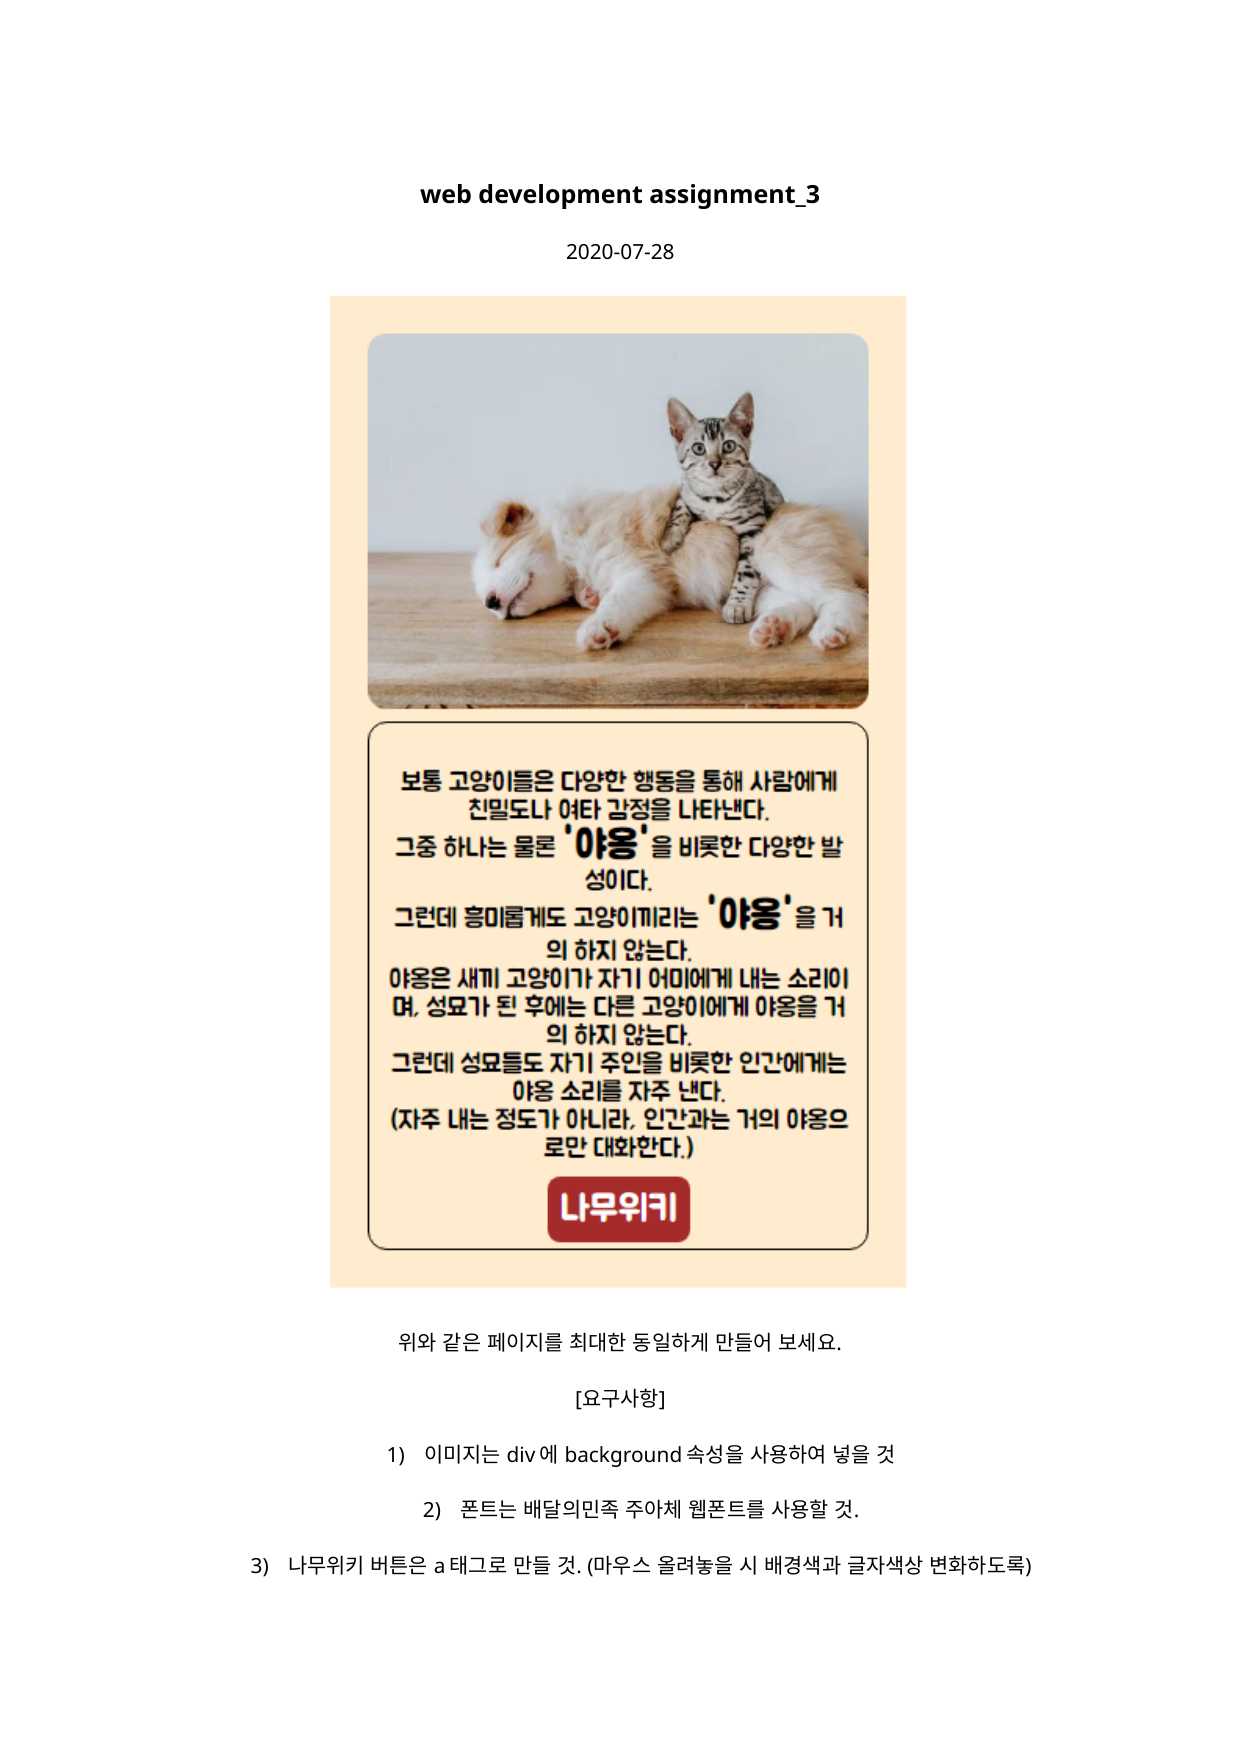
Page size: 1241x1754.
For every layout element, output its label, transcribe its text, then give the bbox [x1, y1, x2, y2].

text web development assignment_3 [150, 177, 1090, 211]
text [요구사항] [150, 1382, 1090, 1412]
list 폰트는 배달의민족 주아체 웹폰트를 사용할 것. [192, 1493, 1090, 1524]
picture [321, 290, 919, 1302]
text 2020-07-28 [150, 237, 1090, 266]
list 나무위키 버튼은 a태그로 만들 것. (마우스 올려놓을 시 배경색과 글자색상 변화하도록) [192, 1549, 1090, 1579]
text 위와 같은 페이지를 최대한 동일하게 만들어 보세요. [150, 1327, 1090, 1357]
list 이미지는 div에 background속성을 사용하여 넣을 것 [192, 1438, 1090, 1468]
